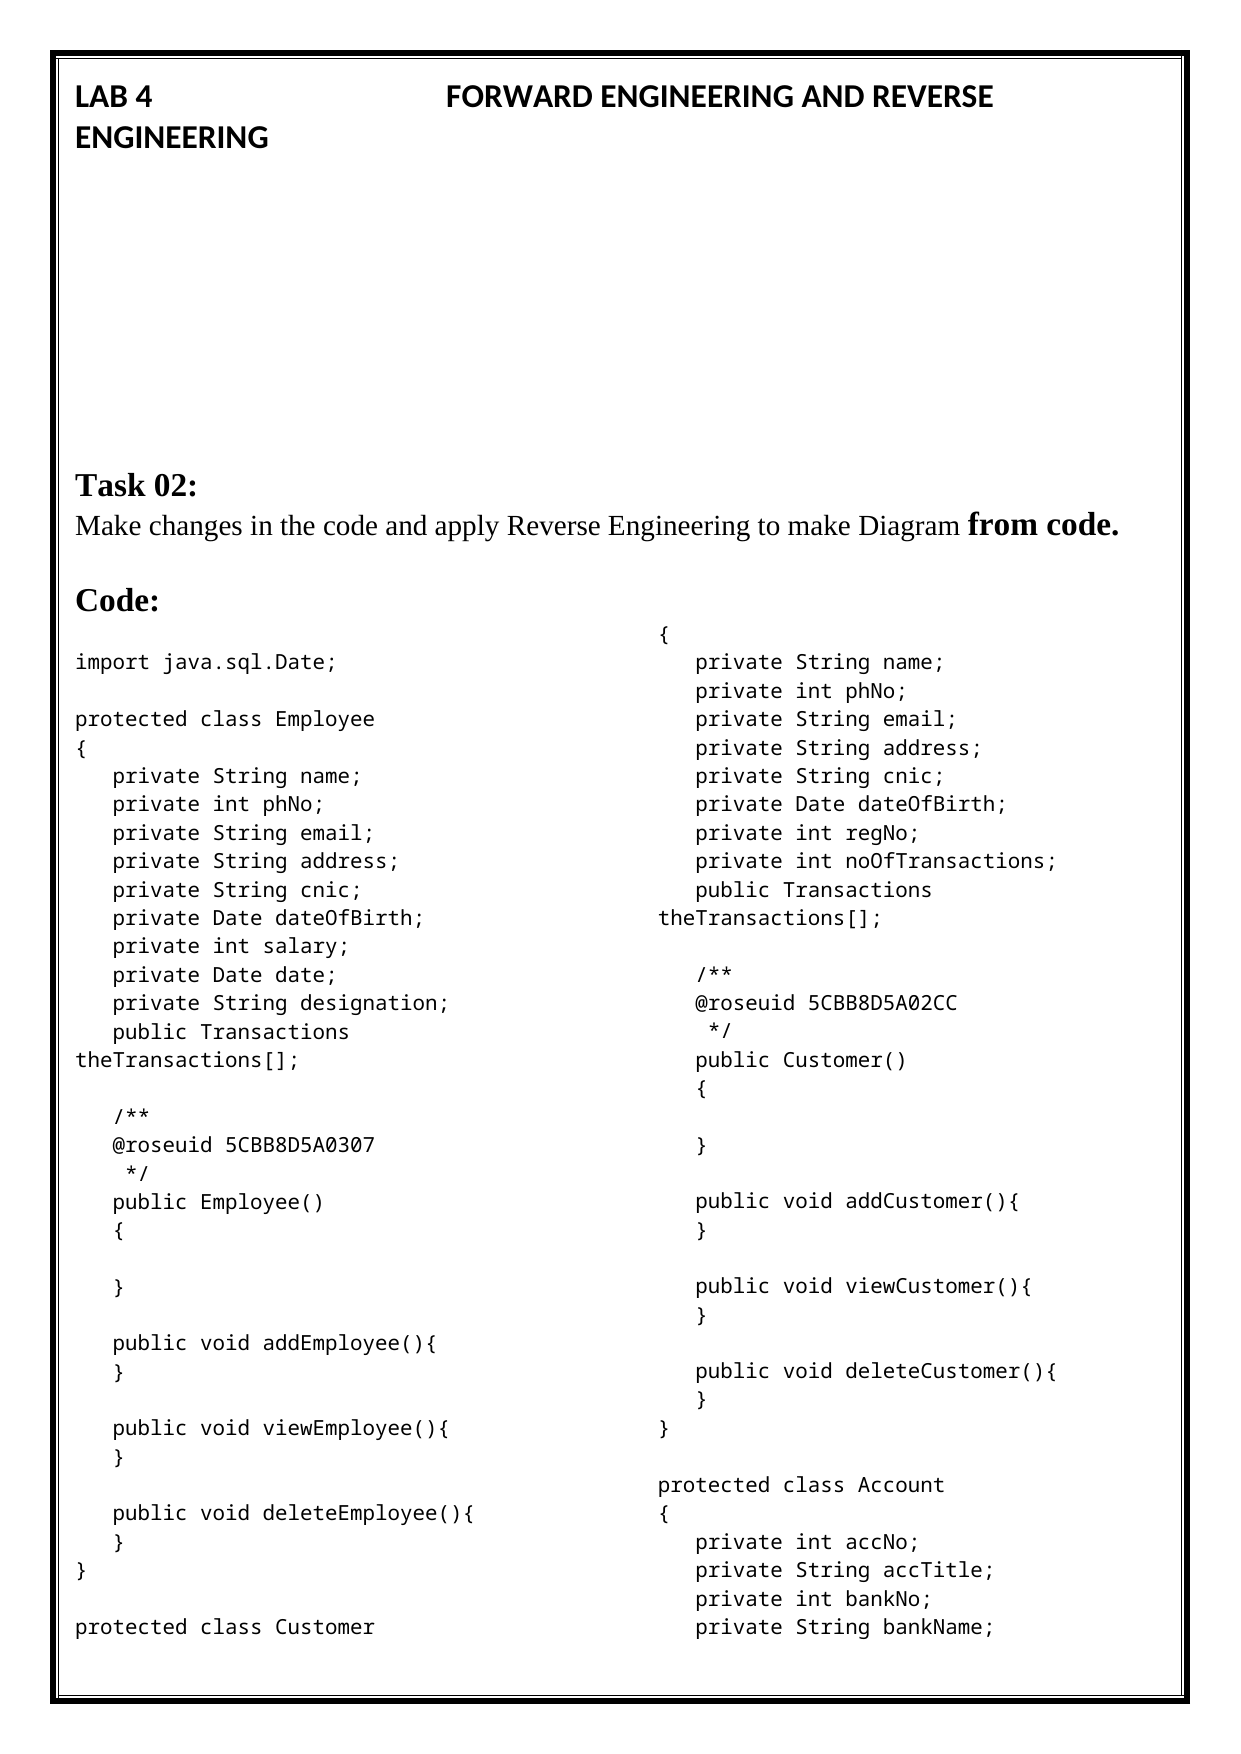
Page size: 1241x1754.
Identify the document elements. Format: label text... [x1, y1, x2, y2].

text protected class Employee [75, 704, 583, 733]
text private String cnic; [75, 875, 583, 903]
text @roseuid 5CBB8D5A02CC [658, 988, 1165, 1017]
text { [658, 1498, 1165, 1527]
text } [658, 1413, 1165, 1441]
text private String cnic; [658, 761, 1165, 789]
text private int bankNo; [658, 1584, 1165, 1612]
text private Date dateOfBirth; [658, 789, 1165, 818]
text { [75, 1216, 583, 1244]
text } [75, 1442, 583, 1470]
text { [75, 733, 583, 761]
text private Date dateOfBirth; [75, 903, 583, 932]
text public void deleteCustomer(){ [658, 1356, 1165, 1384]
text */ [658, 1017, 1165, 1045]
text } [658, 1130, 1165, 1158]
text private String email; [75, 818, 583, 846]
text private String email; [658, 704, 1165, 733]
text */ [75, 1159, 583, 1187]
text public void viewCustomer(){ [658, 1271, 1165, 1300]
text } [75, 1357, 583, 1385]
text import java.sql.Date; [75, 647, 583, 676]
text public void viewEmployee(){ [75, 1413, 583, 1442]
text public void addCustomer(){ [658, 1186, 1165, 1215]
text } [75, 1555, 583, 1584]
text { [658, 619, 1165, 647]
text public Customer() [658, 1045, 1165, 1073]
text private String name; [658, 647, 1165, 676]
text private String address; [75, 846, 583, 875]
text private Date date; [75, 960, 583, 988]
text /** [658, 960, 1165, 988]
text private String designation; [75, 988, 583, 1017]
text Task 02: [75, 466, 1165, 504]
text private String accTitle; [658, 1555, 1165, 1584]
text } [658, 1384, 1165, 1413]
text protected class Customer [75, 1612, 583, 1641]
text } [658, 1300, 1165, 1328]
text private int accNo; [658, 1527, 1165, 1555]
text private int salary; [75, 932, 583, 960]
text } [658, 1215, 1165, 1243]
text { [658, 1073, 1165, 1102]
text public Transactions theTransactions[]; [658, 875, 1165, 932]
text private int phNo; [75, 789, 583, 818]
text private String address; [658, 733, 1165, 761]
text private int noOfTransactions; [658, 846, 1165, 875]
text private String name; [75, 761, 583, 789]
text private int regNo; [658, 818, 1165, 846]
text @roseuid 5CBB8D5A0307 [75, 1130, 583, 1159]
text } [75, 1272, 583, 1301]
text protected class Account [658, 1470, 1165, 1498]
text private String bankName; [658, 1612, 1165, 1641]
text } [75, 1527, 583, 1555]
text public Transactions theTransactions[]; [75, 1017, 583, 1074]
text public void addEmployee(){ [75, 1328, 583, 1357]
text Make changes in the code and apply Reverse Engineering to make Diagram from code. [75, 504, 1165, 542]
text Code: [75, 581, 1165, 619]
text public Employee() [75, 1187, 583, 1216]
text public void deleteEmployee(){ [75, 1498, 583, 1527]
text private int phNo; [658, 676, 1165, 704]
text /** [75, 1102, 583, 1130]
